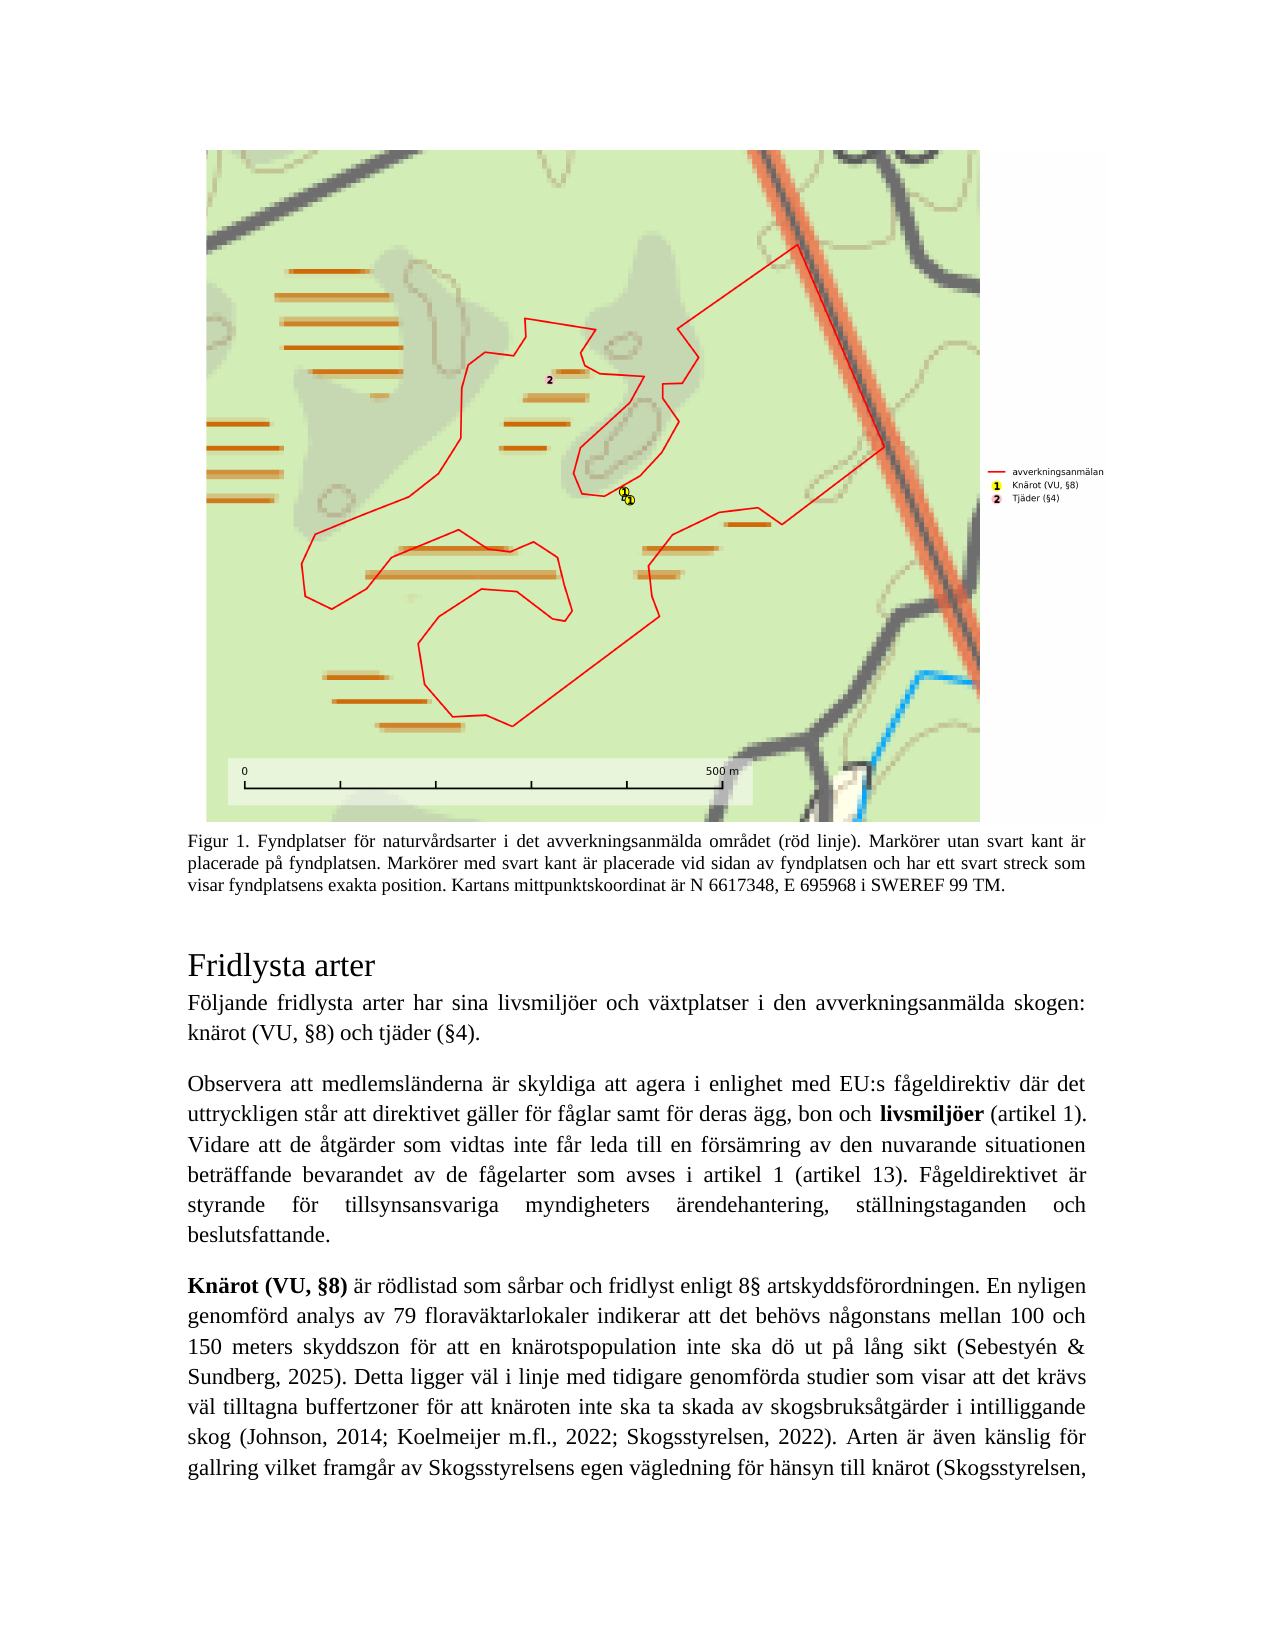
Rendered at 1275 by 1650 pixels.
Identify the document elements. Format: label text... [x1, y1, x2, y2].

picture [206, 150, 1107, 822]
text Följande fridlysta arter har sina livsmiljöer och växtplatser i den avverkningsanmälda skogen: knärot (VU, §8) och tjäder (§4). [187, 989, 1087, 1046]
text Figur 1. Fyndplatser för naturvårdsarter i det avverkningsanmälda området (röd linje). Markörer utan svart kant är placerade på fyndplatsen. Markörer med svart kant är placerade vid sidan av fyndplatsen och har ett svart streck som visar fyndplatsens exakta position. Kartans mittpunktskoordinat är N 6617348, E 695968 i SWEREF 99 TM. [187, 830, 1087, 895]
subtitle Fridlysta arter [187, 945, 1087, 983]
text Observera att medlemsländerna är skyldiga att agera i enlighet med EU:s fågeldirektiv där det uttryckligen står att direktivet gäller för fåglar samt för deras ägg, bon och livsmiljöer (artikel 1). Vidare att de åtgärder som vidtas inte får leda till en försämring av den nuvarande situationen beträffande bevarandet av de fågelarter som avses i artikel 1 (artikel 13). Fågeldirektivet är styrande för tillsynsansvariga myndigheters ärendehantering, ställningstaganden och beslutsfattande. [187, 1070, 1087, 1248]
